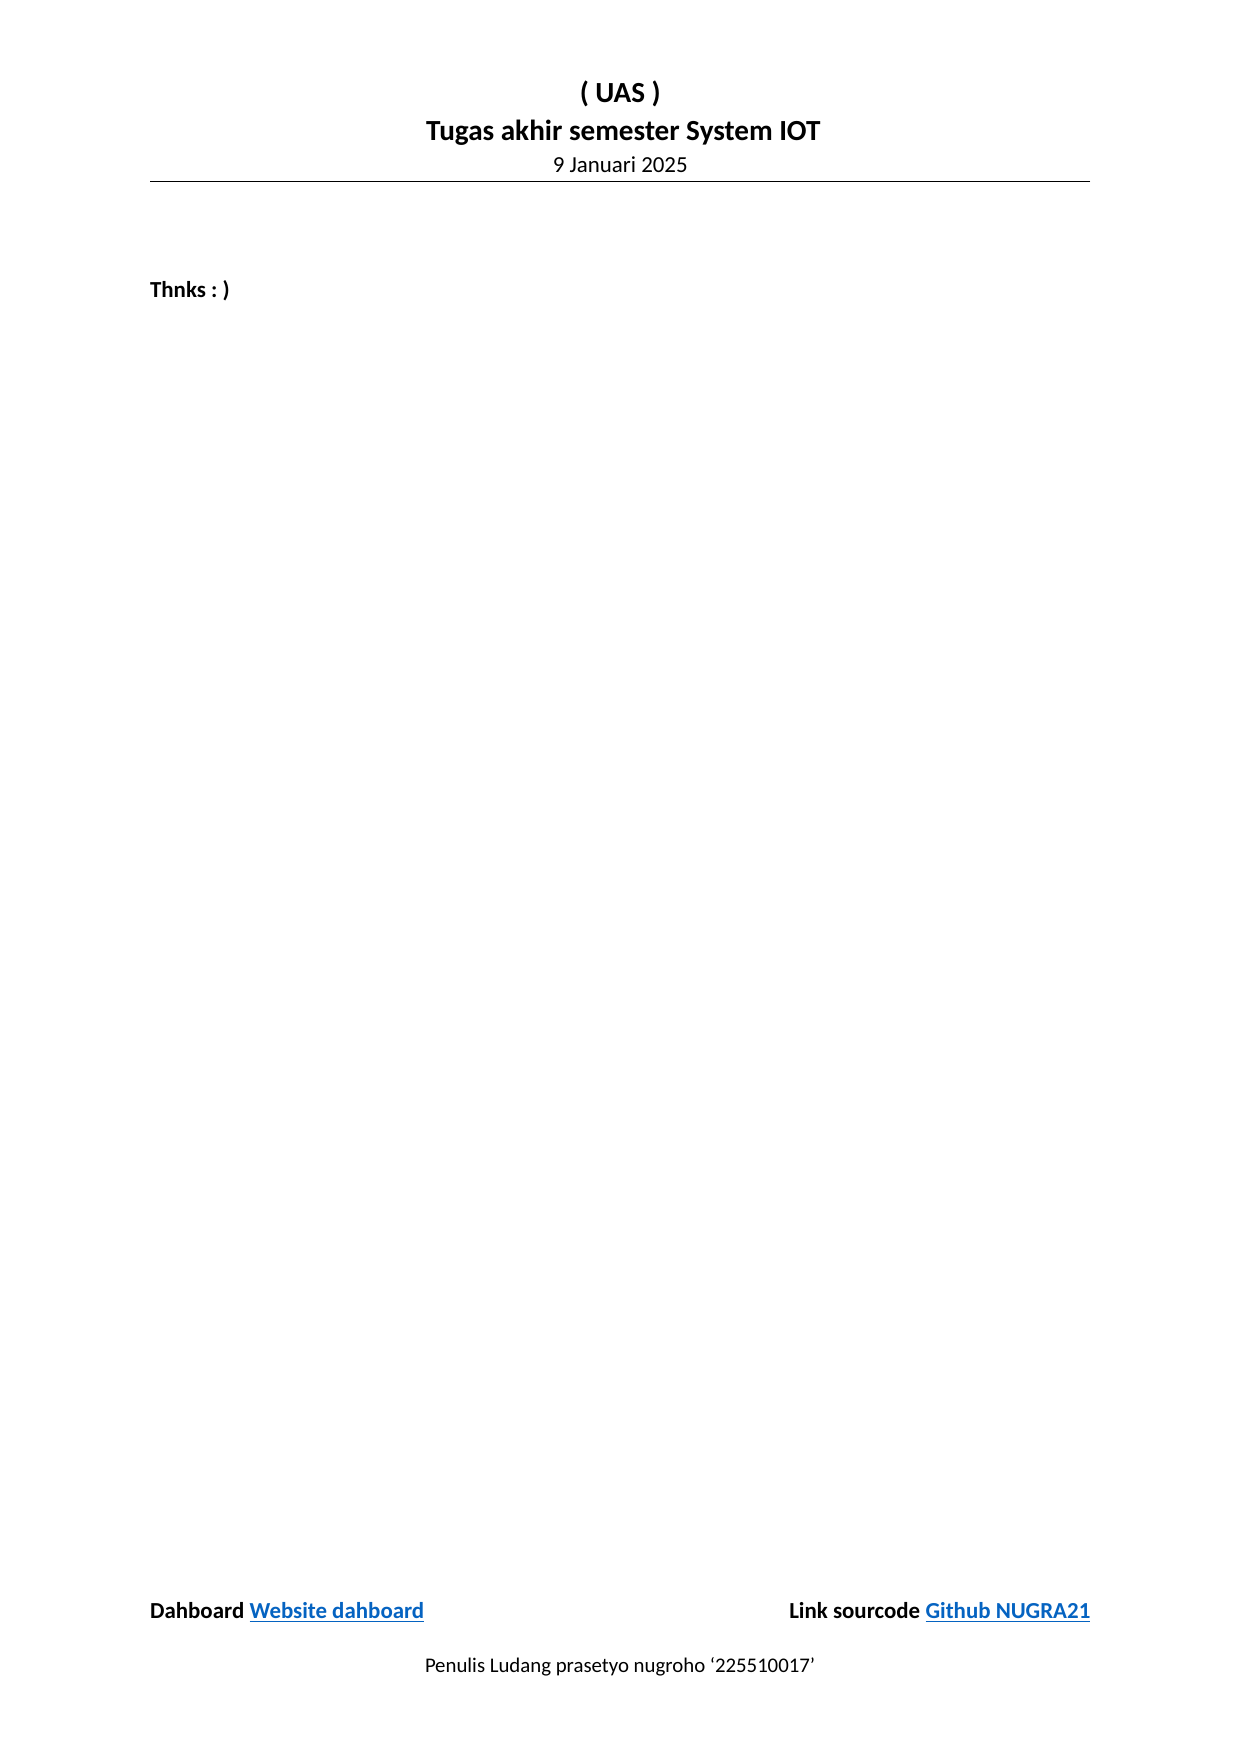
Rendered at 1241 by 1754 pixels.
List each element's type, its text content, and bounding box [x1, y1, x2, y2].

text Thnks : ) [150, 276, 1090, 303]
